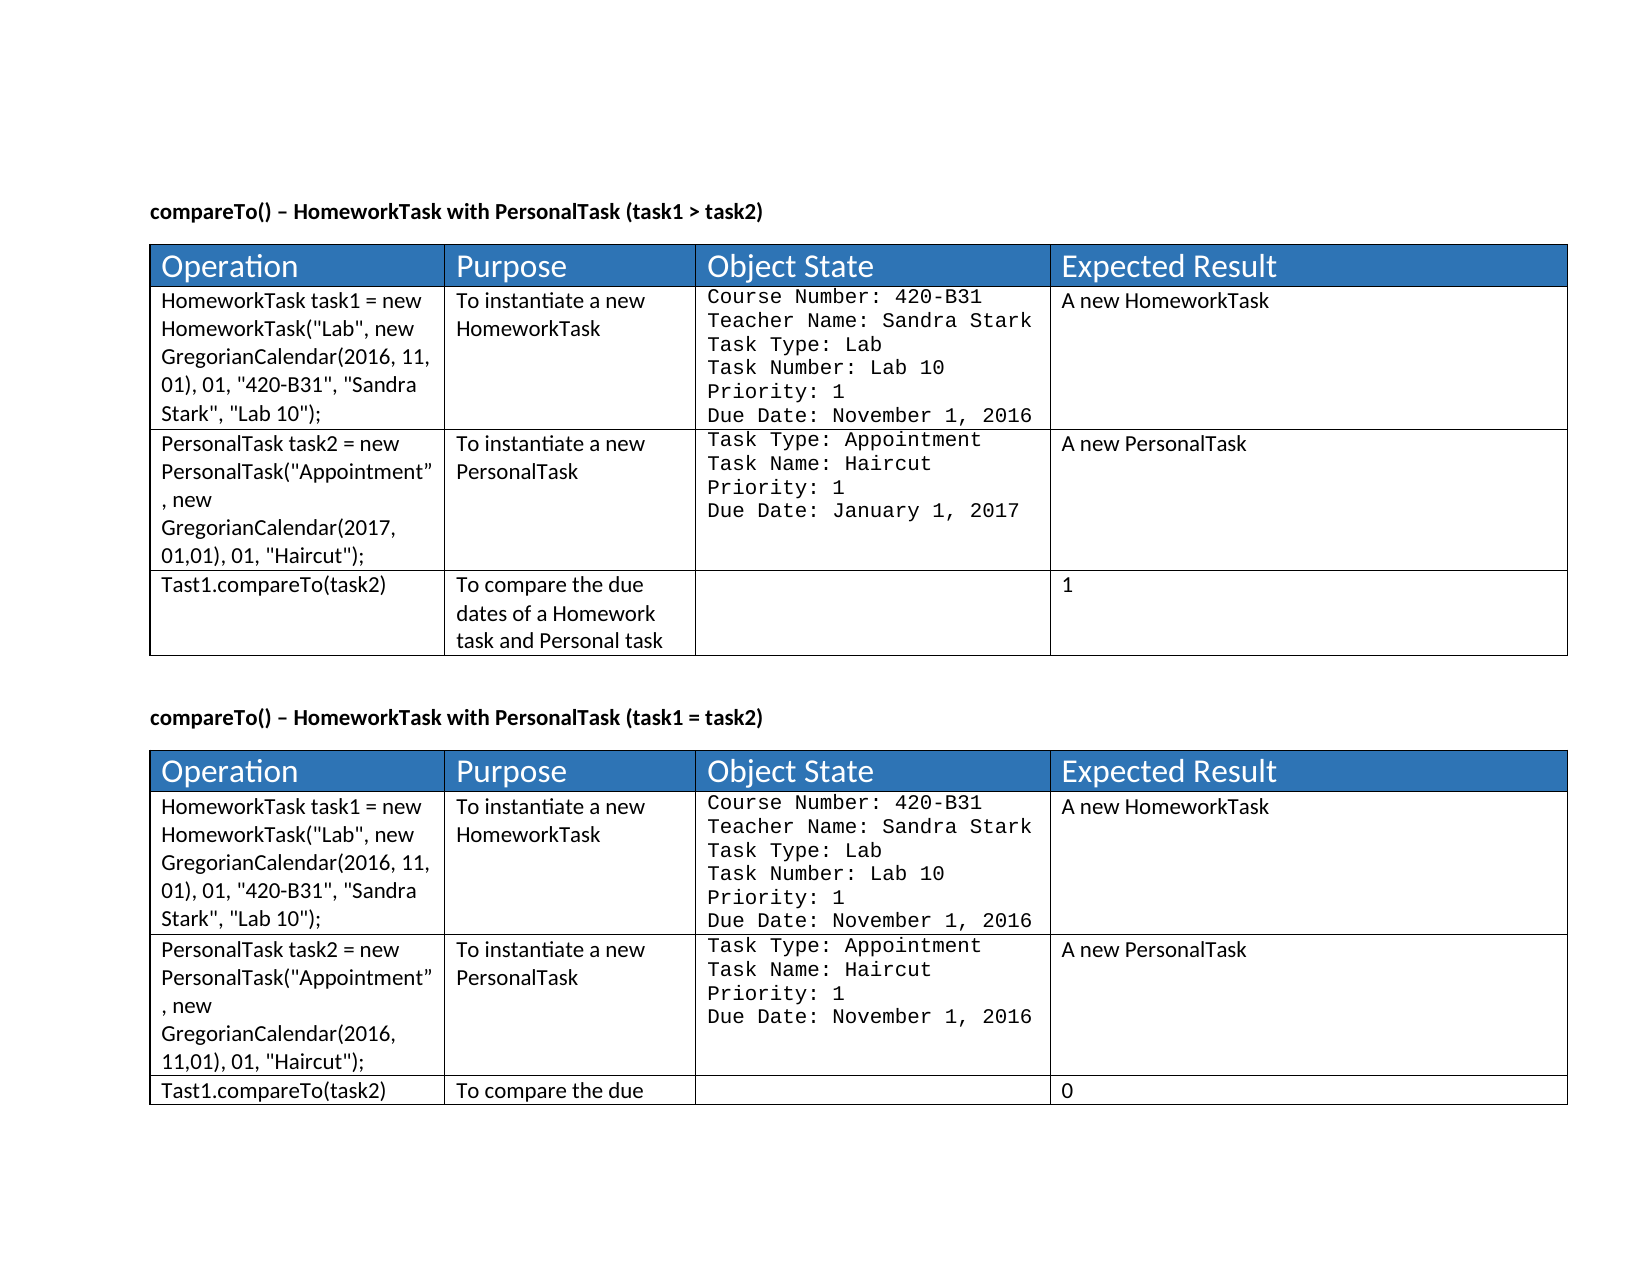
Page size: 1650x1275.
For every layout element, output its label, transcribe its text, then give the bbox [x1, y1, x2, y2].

table_cell HomeworkTask task1 = new HomeworkTask("Lab", new GregorianCalendar(2016, 11, 01), 01, "420-B31", "Sandra Stark", "Lab 10"); [151, 792, 444, 934]
table_cell To instantiate a new PersonalTask [445, 935, 695, 1075]
table_cell A new HomeworkTask [1051, 287, 1567, 428]
table_cell 0 [1051, 1076, 1567, 1104]
table_cell HomeworkTask task1 = new HomeworkTask("Lab", new GregorianCalendar(2016, 11, 01), 01, "420-B31", "Sandra Stark", "Lab 10"); [151, 287, 444, 428]
table_cell Task Type: Appointment Task Name: Haircut Priority: 1 Due Date: January 1, 2017 [696, 430, 1050, 569]
table_cell Task Type: Appointment Task Name: Haircut Priority: 1 Due Date: November 1, 2016 [696, 935, 1050, 1075]
table_cell [696, 1076, 1050, 1104]
table_cell Course Number: 420-B31 Teacher Name: Sandra Stark Task Type: Lab Task Number: Lab 10 Priority: 1 Due Date: November 1, 2016 [696, 792, 1050, 934]
table_cell To instantiate a new HomeworkTask [445, 287, 695, 428]
table_header Expected Result [1051, 751, 1567, 791]
table_cell Tast1.compareTo(task2) [151, 571, 444, 655]
text compareTo() – HomeworkTask with PersonalTask (task1 > task2) [150, 197, 1500, 225]
table_header Purpose [445, 751, 695, 791]
table_header Purpose [445, 245, 695, 286]
table_cell 1 [1051, 571, 1567, 655]
table_cell To instantiate a new HomeworkTask [445, 792, 695, 934]
table_cell [696, 571, 1050, 655]
table_header Operation [151, 751, 444, 791]
table_cell A new HomeworkTask [1051, 792, 1567, 934]
table_header Object State [696, 751, 1050, 791]
table_header Operation [151, 245, 444, 286]
table_cell PersonalTask task2 = new PersonalTask("Appointment”, new GregorianCalendar(2017, 01,01), 01, "Haircut"); [151, 430, 444, 569]
table_cell To instantiate a new PersonalTask [445, 430, 695, 569]
text compareTo() – HomeworkTask with PersonalTask (task1 = task2) [150, 703, 1500, 731]
table_header Expected Result [1051, 245, 1567, 286]
table_cell To compare the due dates of a Homework task and Personal task [445, 571, 695, 655]
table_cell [445, 1076, 695, 1104]
table_cell A new PersonalTask [1051, 430, 1567, 569]
table_cell A new PersonalTask [1051, 935, 1567, 1075]
table_cell Course Number: 420-B31 Teacher Name: Sandra Stark Task Type: Lab Task Number: Lab 10 Priority: 1 Due Date: November 1, 2016 [696, 287, 1050, 428]
table_header Object State [696, 245, 1050, 286]
table_cell PersonalTask task2 = new PersonalTask("Appointment”, new GregorianCalendar(2016, 11,01), 01, "Haircut"); [151, 935, 444, 1075]
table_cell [151, 1076, 444, 1104]
